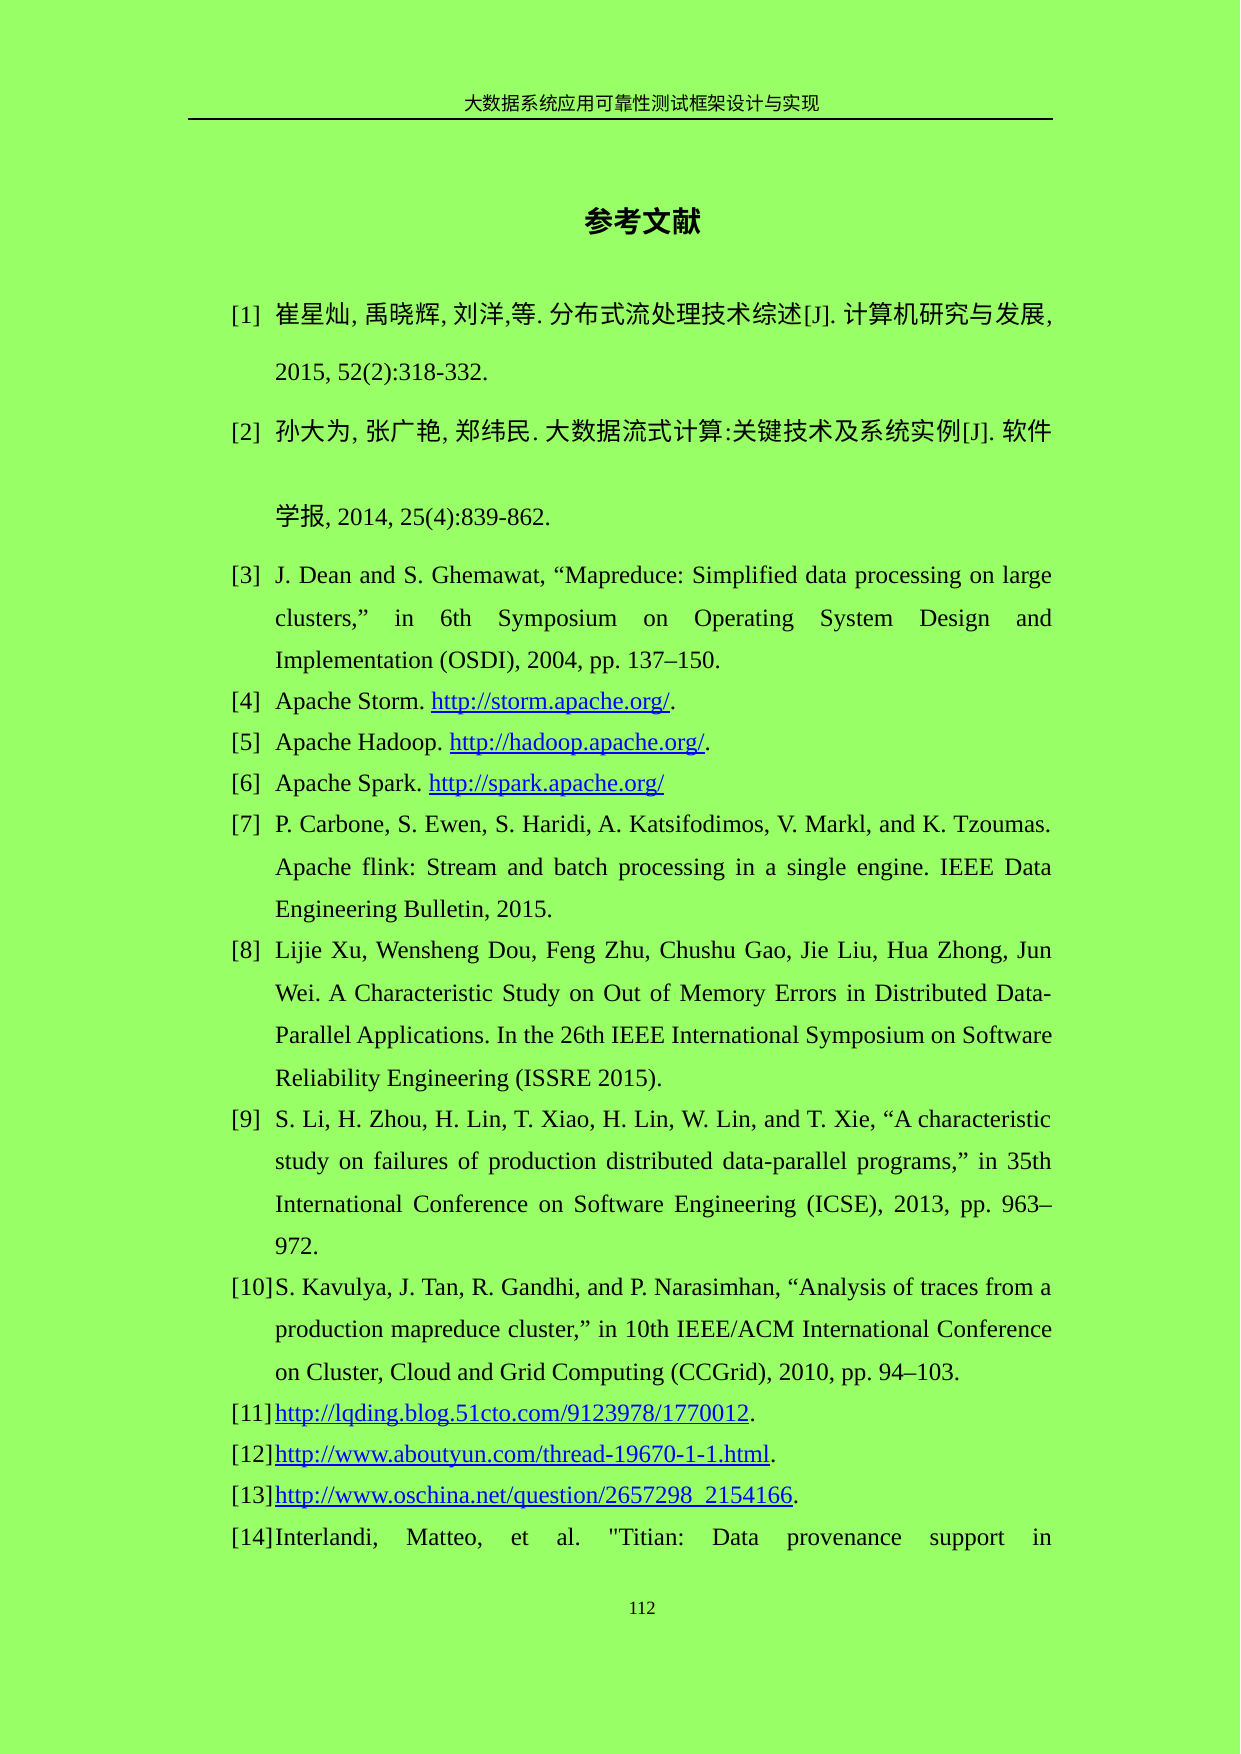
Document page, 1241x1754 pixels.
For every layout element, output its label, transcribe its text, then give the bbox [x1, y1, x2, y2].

list S. Li, H. Zhou, H. Lin, T. Xiao, H. Lin, W. Lin, and T. Xie, “A characteristic study on failures of production distributed data-parallel programs,” in 35th International Conference on Software Engineering (ICSE), 2013, pp. 963–972. [231, 1101, 1053, 1262]
list Apache Storm. http://storm.apache.org/. [231, 683, 1053, 717]
list http://lqding.blog.51cto.com/9123978/1770012. [231, 1396, 1053, 1429]
list S. Kavulya, J. Tan, R. Gandhi, and P. Narasimhan, “Analysis of traces from a production mapreduce cluster,” in 10th IEEE/ACM International Conference on Cluster, Cloud and Grid Computing (CCGrid), 2010, pp. 94–103. [231, 1269, 1053, 1388]
list Apache Spark. http://spark.apache.org/ [231, 766, 1053, 800]
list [231, 1519, 1053, 1553]
list 孙大为, 张广艳, 郑纬民. 大数据流式计算:关键技术及系统实例[J]. 软件学报, 2014, 25(4):839-862. [231, 396, 1053, 548]
list http://www.aboutyun.com/thread-19670-1-1.html. [231, 1437, 1053, 1471]
list Apache Hadoop. http://hadoop.apache.org/. [231, 725, 1053, 759]
list J. Dean and S. Ghemawat, “Mapreduce: Simplified data processing on large clusters,” in 6th Symposium on Operating System Design and Implementation (OSDI), 2004, pp. 137–150. [231, 558, 1053, 676]
list Lijie Xu, Wensheng Dou, Feng Zhu, Chushu Gao, Jie Liu, Hua Zhong, Jun Wei. A Characteristic Study on Out of Memory Errors in Distributed Data-Parallel Applications. In the 26th IEEE International Symposium on Software Reliability Engineering (ISSRE 2015). [231, 933, 1053, 1094]
text 参考文献 [232, 185, 1053, 253]
list 崔星灿, 禹晓辉, 刘洋,等. 分布式流处理技术综述[J]. 计算机研究与发展, 2015, 52(2):318-332. [231, 278, 1053, 388]
list http://www.oschina.net/question/2657298_2154166. [231, 1478, 1053, 1512]
list P. Carbone, S. Ewen, S. Haridi, A. Katsifodimos, V. Markl, and K. Tzoumas. Apache flink: Stream and batch processing in a single engine. IEEE Data Engineering Bulletin, 2015. [231, 807, 1053, 926]
